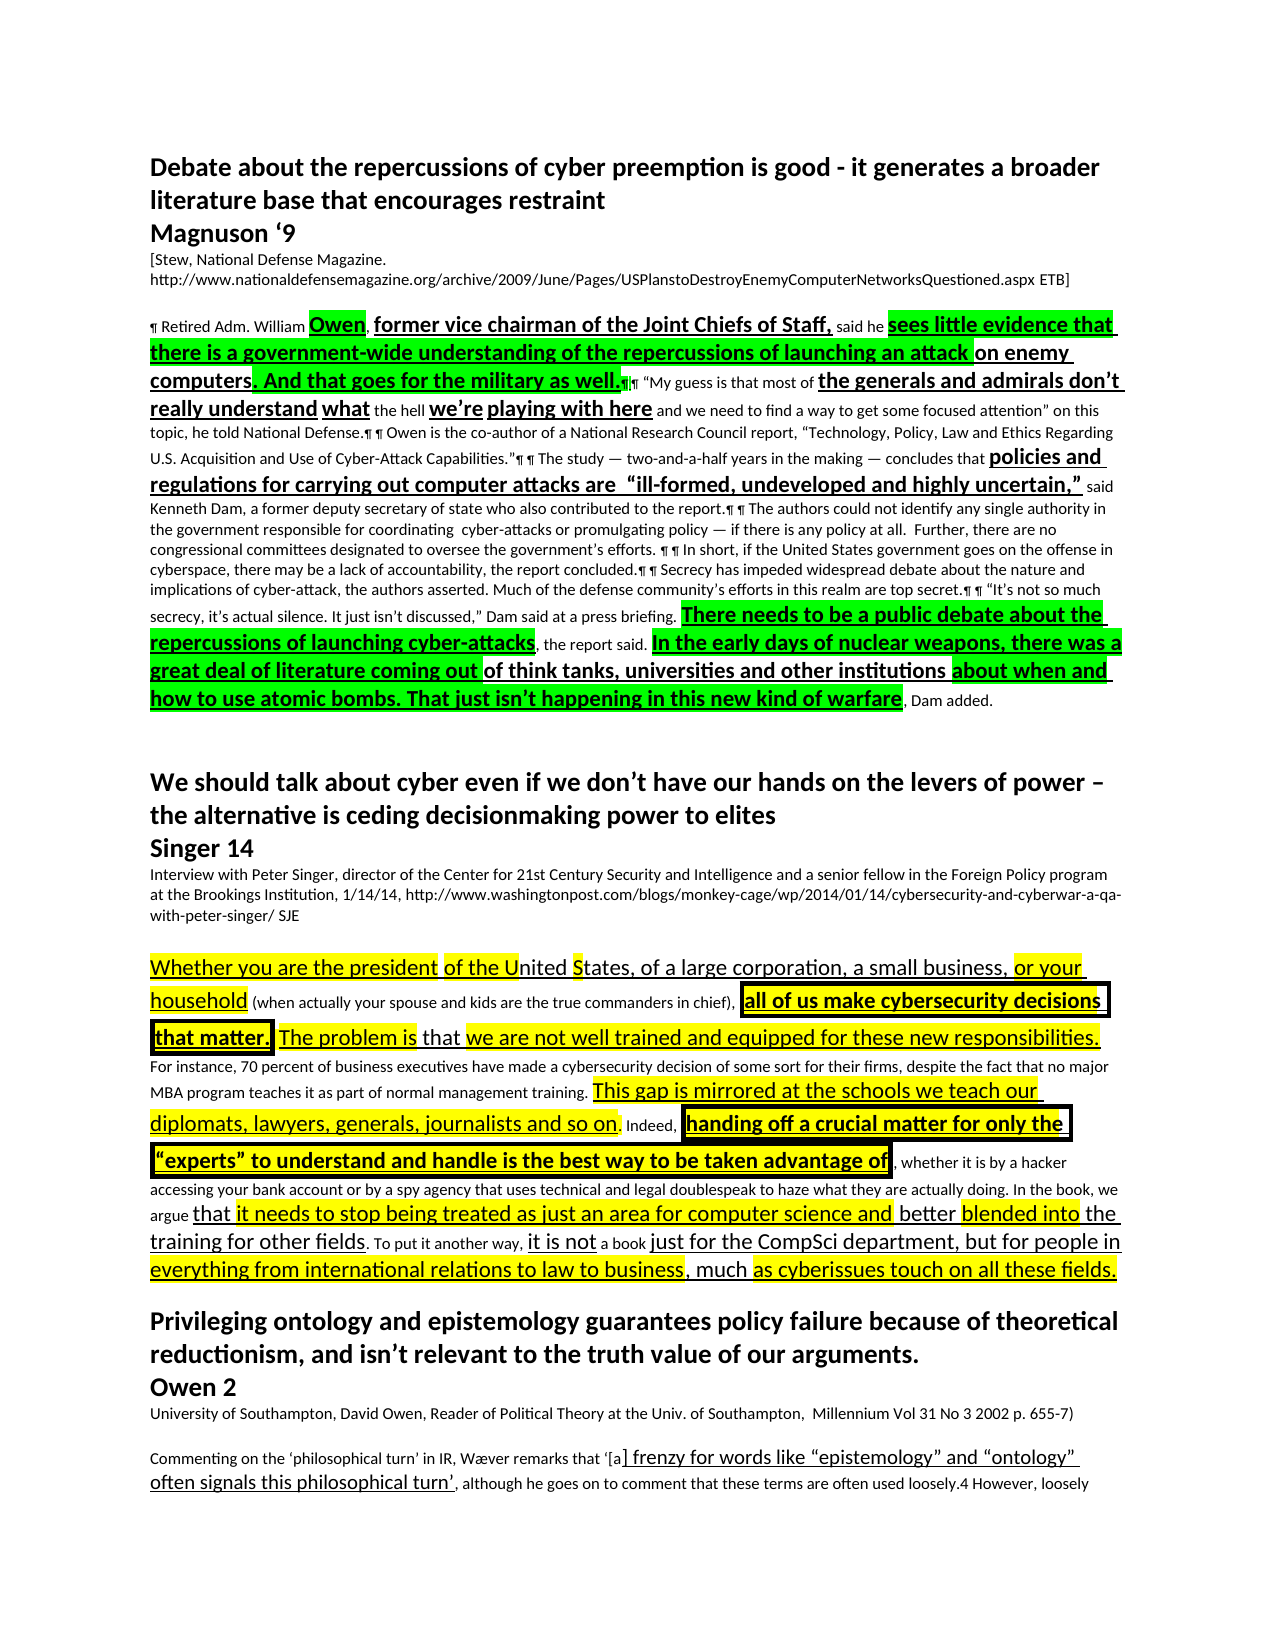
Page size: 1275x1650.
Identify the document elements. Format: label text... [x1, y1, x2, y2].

text Whether you are the president of the United States, of a large corporation, a small business, or your household (when actually your spouse and kids are the true commanders in chief), all of us make cybersecurity decisions that matter. The problem is that we are not well trained and equipped for these new responsibilities. For instance, 70 percent of business executives have made a cybersecurity decision of some sort for their firms, despite the fact that no major MBA program teaches it as part of normal management training. This gap is mirrored at the schools we teach our diplomats, lawyers, generals, journalists and so on. Indeed, handing off a crucial matter for only the “experts” to understand and handle is the best way to be taken advantage of, whether it is by a hacker accessing your bank account or by a spy agency that uses technical and legal doublespeak to haze what they are actually doing. In the book, we argue that it needs to stop being treated as just an area for computer science and better blended into the training for other fields. To put it another way, it is not a book just for the CompSci department, but for people in everything from international relations to law to business, much as cyberissues touch on all these fields. [150, 953, 1125, 1283]
text Interview with Peter Singer, director of the Center for 21st Century Security and Intelligence and a senior fellow in the Foreign Policy program at the Brookings Institution, 1/14/14, http://www.washingtonpost.com/blogs/monkey-cage/wp/2014/01/14/cybersecurity-and-cyberwar-a-qa-with-peter-singer/ SJE [150, 864, 1125, 925]
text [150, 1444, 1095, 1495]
text [Stew, National Defense Magazine. http://www.nationaldefensemagazine.org/archive/2009/June/Pages/USPlanstoDestroyEnemyComputerNetworksQuestioned.aspx ETB] [150, 249, 1125, 290]
text Owen 2 [150, 1370, 1125, 1403]
subtitle We should talk about cyber even if we don’t have our hands on the levers of power – the alternative is ceding decisionmaking power to elites [150, 765, 1125, 831]
text ¶ Retired Adm. William Owen, former vice chairman of the Joint Chiefs of Staff, said he sees little evidence that there is a government-wide understanding of the repercussions of launching an attack on enemy computers. And that goes for the military as well.¶ ¶ “My guess is that most of the generals and admirals don’t really understand what the hell we’re playing with here and we need to find a way to get some focused attention” on this topic, he told National Defense.¶ ¶ Owen is the co-author of a National Research Council report, “Technology, Policy, Law and Ethics Regarding U.S. Acquisition and Use of Cyber-Attack Capabilities.”¶ ¶ The study — two-and-a-half years in the making — concludes that policies and regulations for carrying out computer attacks are “ill-formed, undeveloped and highly uncertain,” said Kenneth Dam, a former deputy secretary of state who also contributed to the report.¶ ¶ The authors could not identify any single authority in the government responsible for coordinating cyber-attacks or promulgating policy — if there is any policy at all. Further, there are no congressional committees designated to oversee the government’s efforts. ¶ ¶ In short, if the United States government goes on the offense in cyberspace, there may be a lack of accountability, the report concluded.¶ ¶ Secrecy has impeded widespread debate about the nature and implications of cyber-attack, the authors asserted. Much of the defense community’s efforts in this realm are top secret.¶ ¶ “It’s not so much secrecy, it’s actual silence. It just isn’t discussed,” Dam said at a press briefing. There needs to be a public debate about the repercussions of launching cyber-attacks, the report said. In the early days of nuclear weapons, there was a great deal of literature coming out of think tanks, universities and other institutions about when and how to use atomic bombs. That just isn’t happening in this new kind of warfare, Dam added. [150, 310, 1125, 712]
text Magnuson ‘9 [150, 216, 1125, 249]
text Privileging ontology and epistemology guarantees policy failure because of theoretical reductionism, and isn’t relevant to the truth value of our arguments. [150, 1304, 1125, 1370]
text University of Southampton, David Owen, Reader of Political Theory at the Univ. of Southampton, Millennium Vol 31 No 3 2002 p. 655-7) [150, 1403, 1125, 1424]
text Debate about the repercussions of cyber preemption is good - it generates a broader literature base that encourages restraint [150, 150, 1125, 216]
text Singer 14 [150, 831, 1125, 864]
